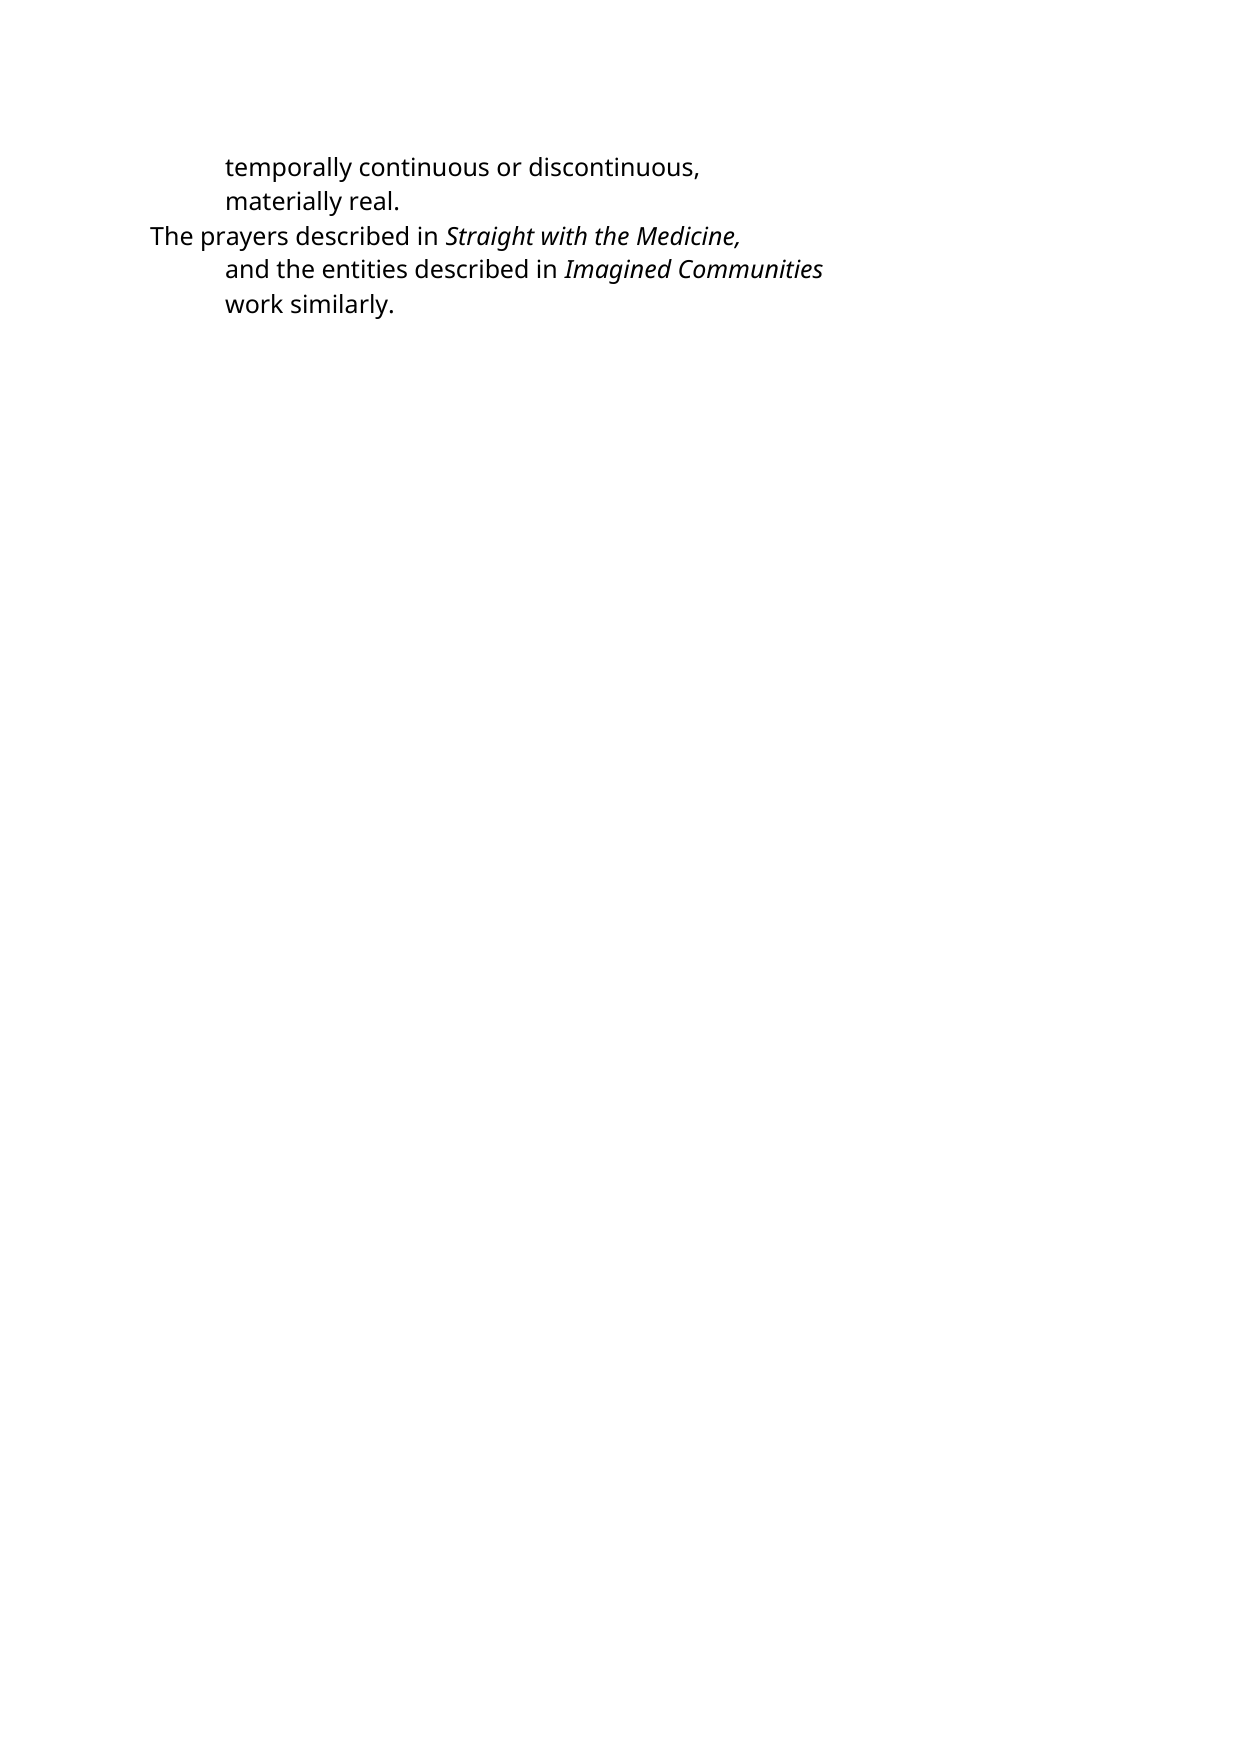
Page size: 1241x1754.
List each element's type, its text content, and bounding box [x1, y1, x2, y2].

text and the entities described in Imagined Communities [150, 252, 1090, 286]
text temporally continuous or discontinuous, [150, 150, 1090, 184]
text The prayers described in Straight with the Medicine, [150, 218, 1090, 252]
text materially real. [150, 184, 1090, 218]
text work similarly. [150, 286, 1090, 320]
